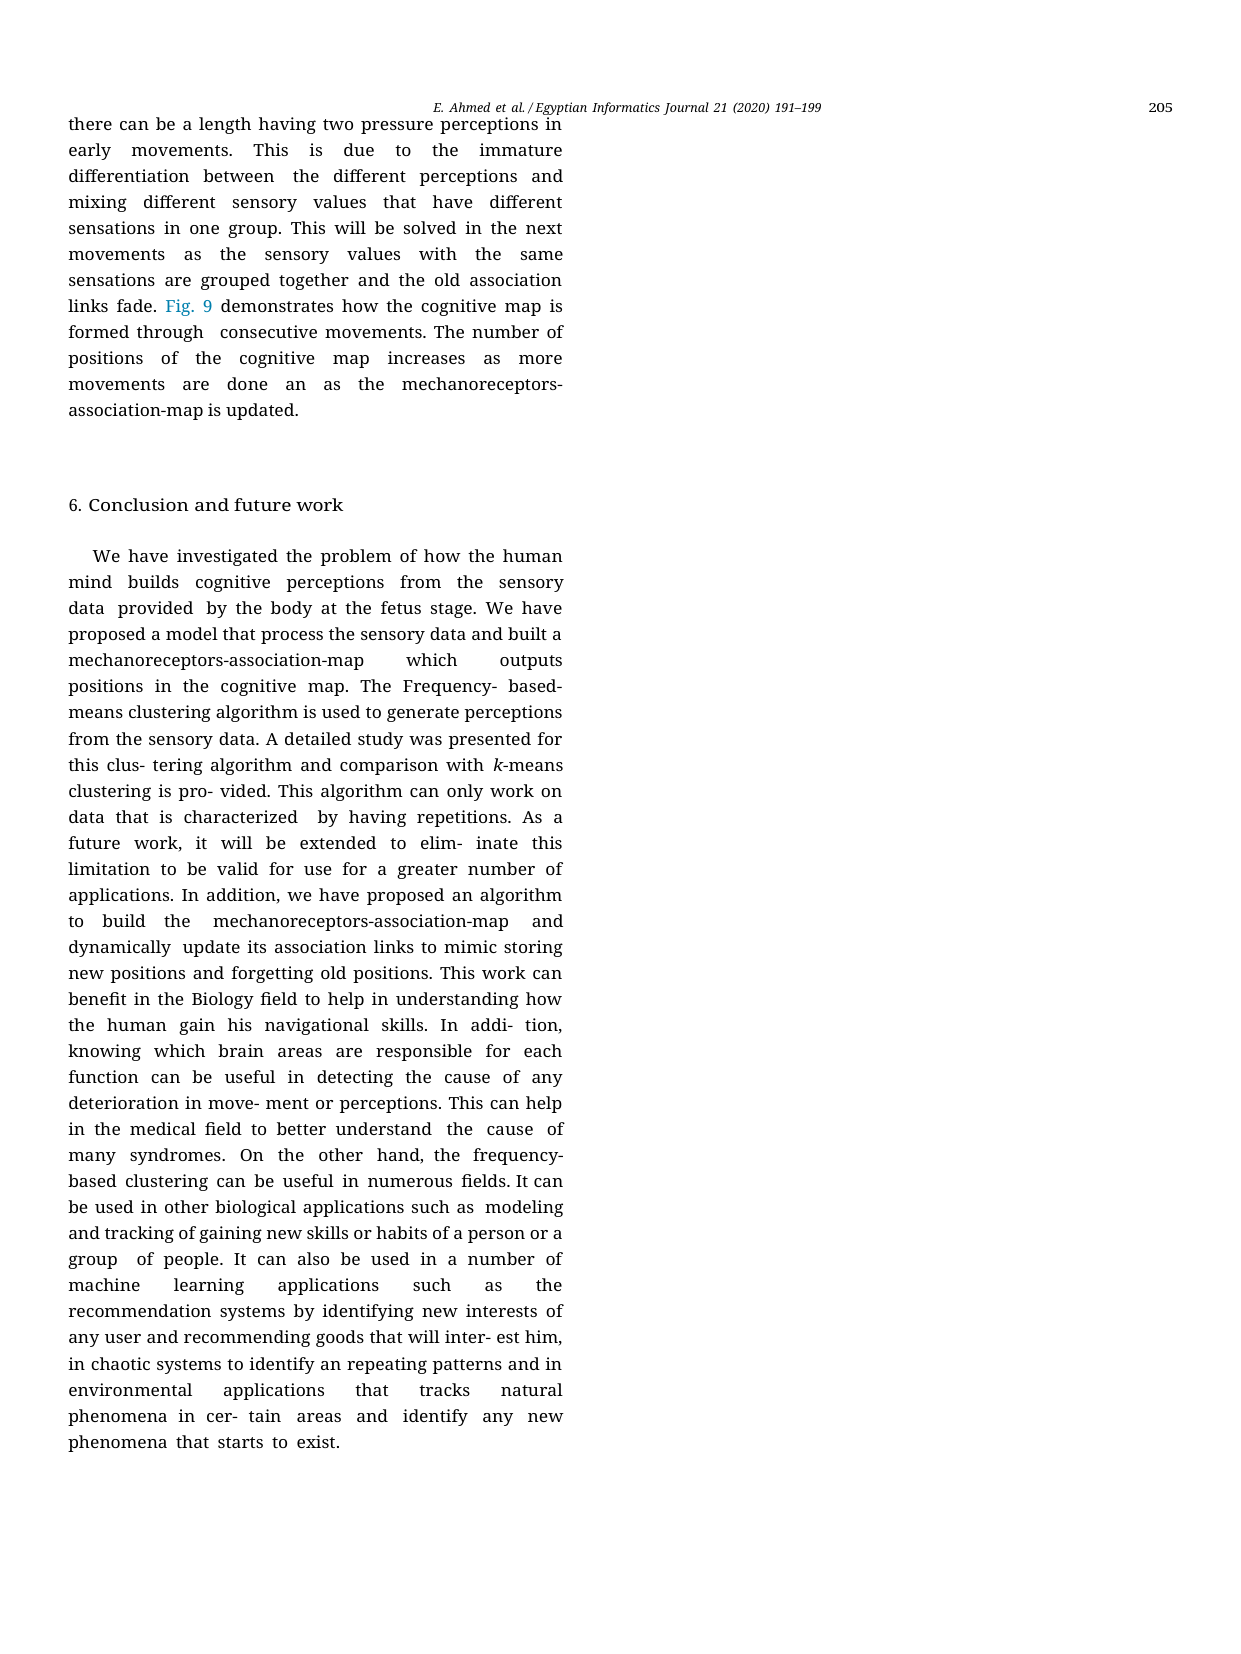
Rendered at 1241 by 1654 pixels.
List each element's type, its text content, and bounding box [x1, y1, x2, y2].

list Conclusion and future work [68, 494, 595, 516]
text We have investigated the problem of how the human mind builds cognitive perceptions from the sensory data provided by the body at the fetus stage. We have proposed a model that process the sensory data and built a mechanoreceptors-association-map which outputs positions in the cognitive map. The Frequency- based-means clustering algorithm is used to generate perceptions from the sensory data. A detailed study was presented for this clus- tering algorithm and comparison with k-means clustering is pro- vided. This algorithm can only work on data that is characterized by having repetitions. As a future work, it will be extended to elim- inate this limitation to be valid for use for a greater number of applications. In addition, we have proposed an algorithm to build the mechanoreceptors-association-map and dynamically update its association links to mimic storing new positions and forgetting old positions. This work can benefit in the Biology field to help in understanding how the human gain his navigational skills. In addi- tion, knowing which brain areas are responsible for each function can be useful in detecting the cause of any deterioration in move- ment or perceptions. This can help in the medical field to better understand the cause of many syndromes. On the other hand, the frequency-based clustering can be useful in numerous fields. It can be used in other biological applications such as modeling and tracking of gaining new skills or habits of a person or a group of people. It can also be used in a number of machine learning applications such as the recommendation systems by identifying new interests of any user and recommending goods that will inter- est him, in chaotic systems to identify an repeating patterns and in environmental applications that tracks natural phenomena in cer- tain areas and identify any new phenomena that starts to exist. [68, 545, 563, 1453]
text there can be a length having two pressure perceptions in early movements. This is due to the immature differentiation between the different perceptions and mixing different sensory values that have different sensations in one group. This will be solved in the next movements as the sensory values with the same sensations are grouped together and the old association links fade. Fig. 9 demonstrates how the cognitive map is formed through consecutive movements. The number of positions of the cognitive map increases as more movements are done an as the mechanoreceptors-association-map is updated. [68, 112, 563, 422]
